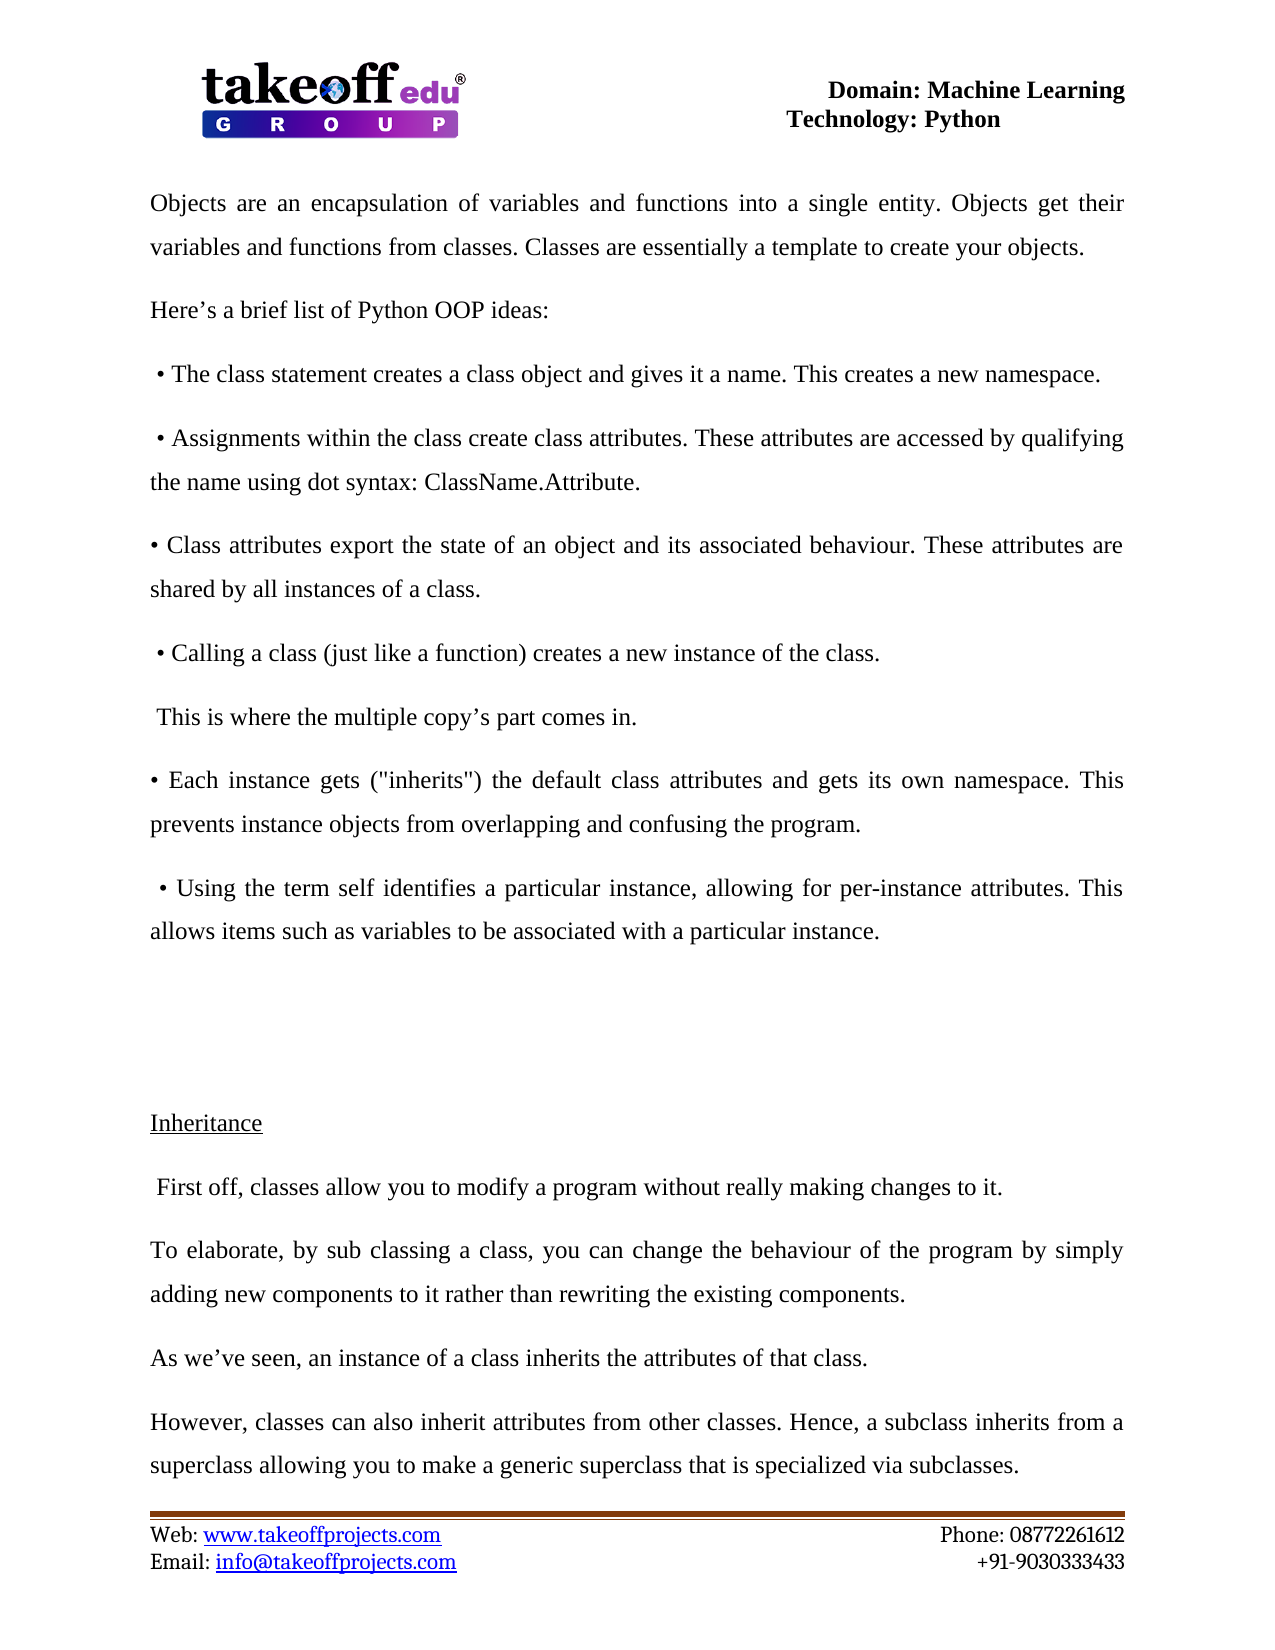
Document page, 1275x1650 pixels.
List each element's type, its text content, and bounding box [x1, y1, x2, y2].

text However, classes can also inherit attributes from other classes. Hence, a subclass inherits from a superclass allowing you to make a generic superclass that is specialized via subclasses. [150, 1407, 1125, 1478]
text This is where the multiple copy’s part comes in. [150, 702, 1125, 730]
text • Using the term self identifies a particular instance, allowing for per-instance attributes. This allows items such as variables to be associated with a particular instance. [150, 873, 1125, 944]
text As we’ve seen, an instance of a class inherits the attributes of that class. [150, 1343, 1125, 1371]
text • Class attributes export the state of an object and its associated behaviour. These attributes are shared by all instances of a class. [150, 531, 1125, 602]
text First off, classes allow you to modify a program without really making changes to it. [150, 1172, 1125, 1200]
text Here’s a brief list of Python OOP ideas: [150, 296, 1125, 324]
text To elaborate, by sub classing a class, you can change the behaviour of the program by simply adding new components to it rather than rewriting the existing components. [150, 1236, 1125, 1307]
text Objects are an encapsulation of variables and functions into a single entity. Objects get their variables and functions from classes. Classes are essentially a template to create your objects. [150, 217, 1125, 260]
picture [198, 57, 469, 149]
text Inheritance [150, 1108, 1125, 1136]
text • Calling a class (just like a function) creates a new instance of the class. [150, 638, 1125, 666]
text • The class statement creates a class object and gives it a name. This creates a new namespace. [150, 359, 1125, 388]
text • Each instance gets ("inherits") the default class attributes and gets its own namespace. This prevents instance objects from overlapping and confusing the program. [150, 766, 1125, 837]
text • Assignments within the class create class attributes. These attributes are accessed by qualifying the name using dot syntax: ClassName.Attribute. [150, 423, 1125, 495]
